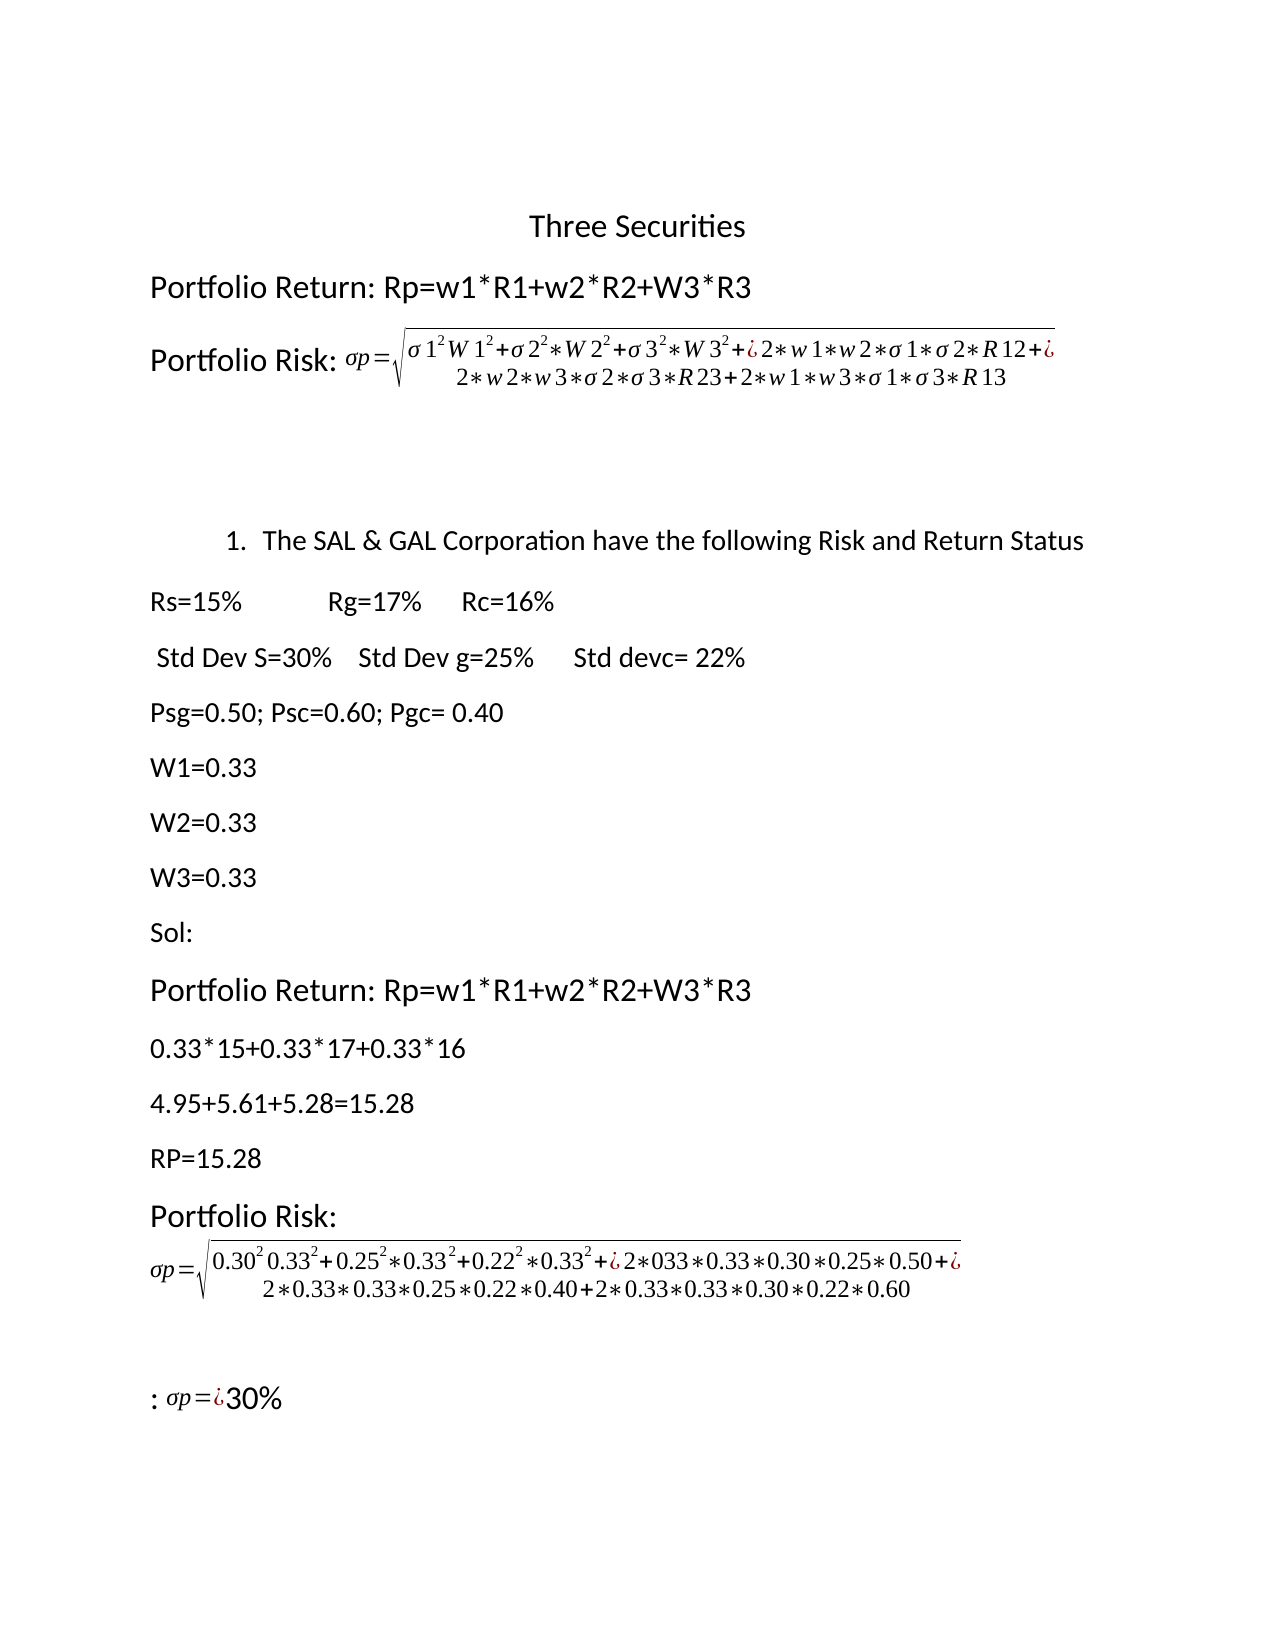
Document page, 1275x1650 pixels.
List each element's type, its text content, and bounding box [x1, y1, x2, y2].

text RP=15.28 [150, 1140, 1125, 1176]
text 4.95+5.61+5.28=15.28 [150, 1085, 1144, 1121]
text Sol: [150, 914, 1125, 950]
text : 30% [150, 1377, 1125, 1418]
text Std Dev S=30% Std Dev g=25% Std devc= 22% [150, 639, 1125, 674]
text 0.33*15+0.33*17+0.33*16 [150, 1030, 1125, 1066]
text W1=0.33 [150, 749, 1125, 784]
text Three Securities [150, 205, 1125, 246]
text Portfolio Return: Rp=w1*R1+w2*R2+W3*R3 [150, 266, 1125, 306]
text Portfolio Return: Rp=w1*R1+w2*R2+W3*R3 [150, 969, 1125, 1010]
text Portfolio Risk: [150, 326, 1125, 392]
text W3=0.33 [150, 859, 1125, 895]
text Portfolio Risk: [150, 1195, 1097, 1303]
text Rs=15% Rg=17% Rc=16% [150, 583, 1125, 619]
list The SAL & GAL Corporation have the following Risk and Return Status [225, 522, 1125, 557]
text W2=0.33 [150, 804, 1125, 839]
text Psg=0.50; Psc=0.60; Pgc= 0.40 [150, 694, 1125, 729]
